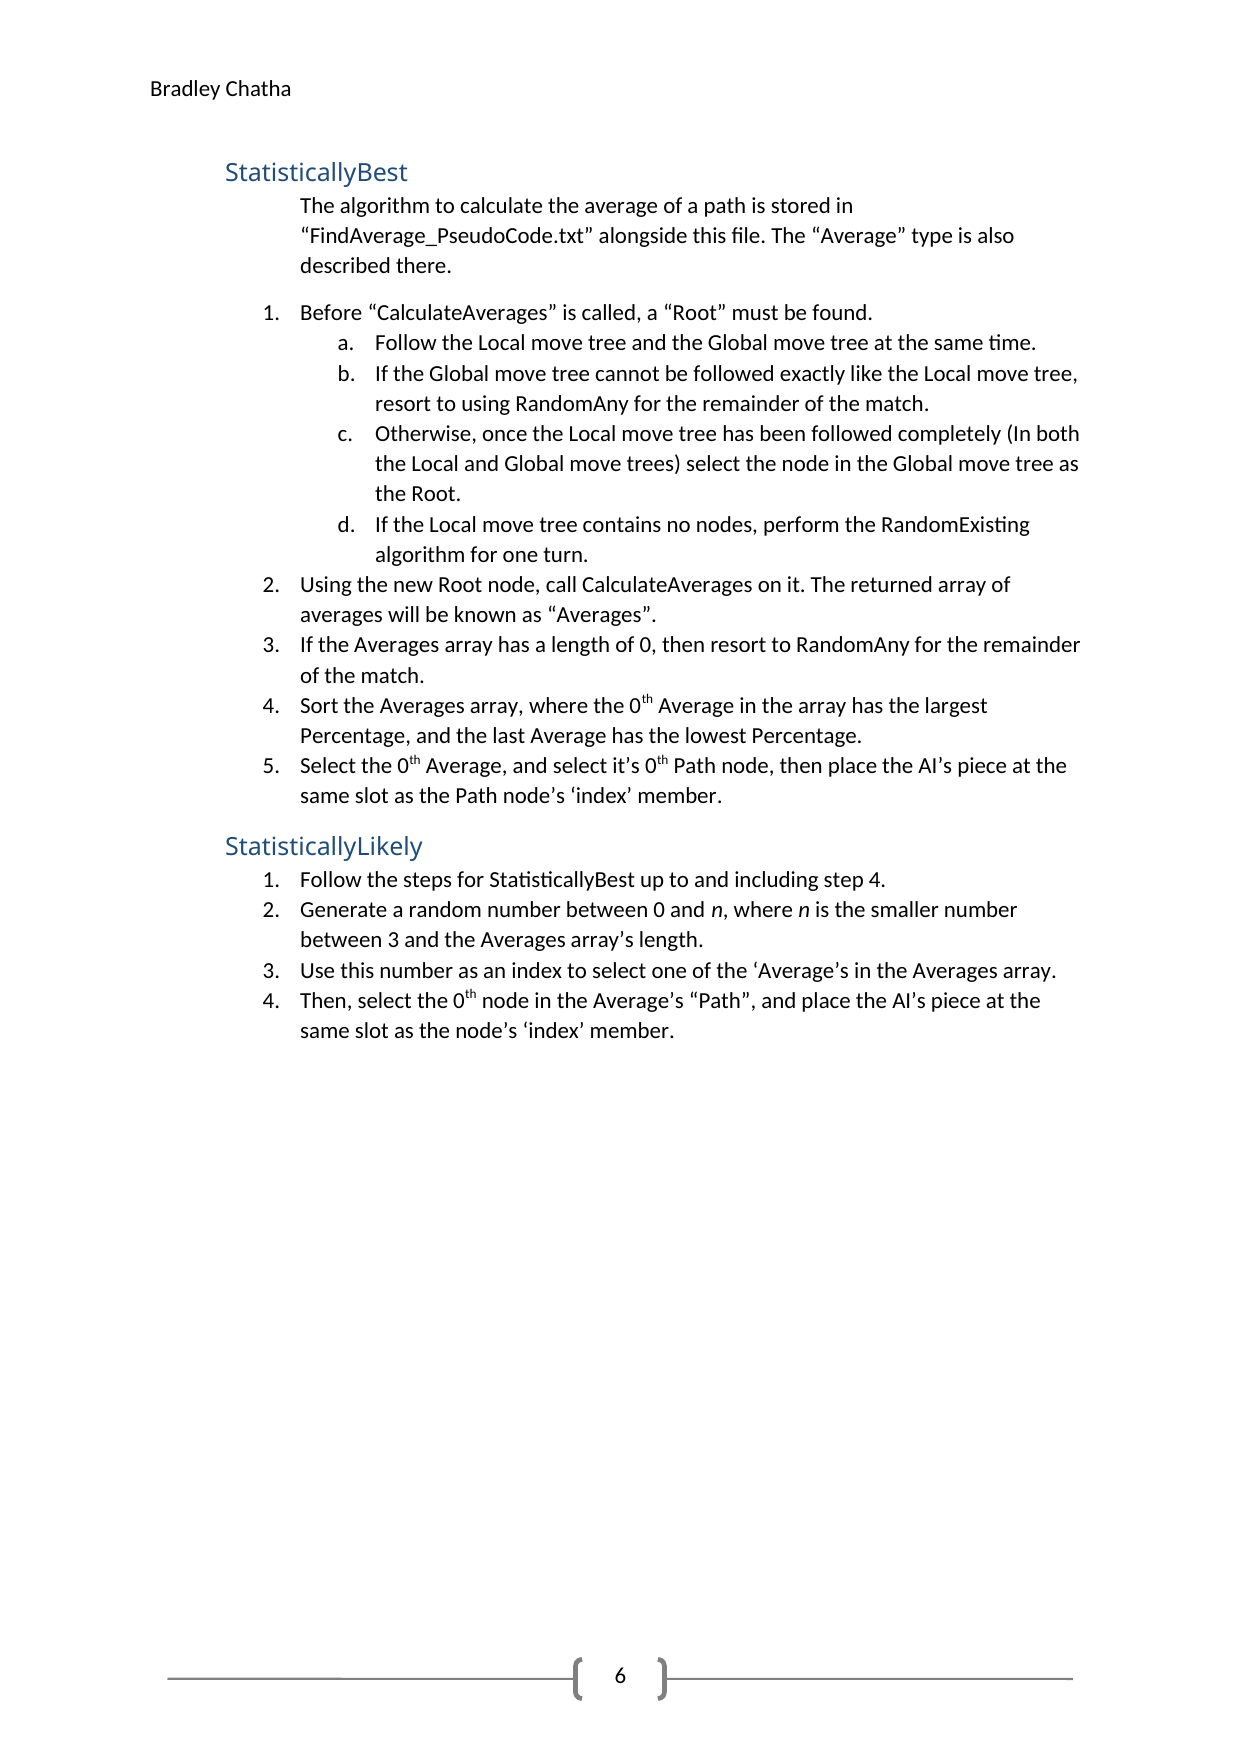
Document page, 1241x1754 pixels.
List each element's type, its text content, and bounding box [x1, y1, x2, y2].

list Follow the Local move tree and the Global move tree at the same time. [337, 328, 1090, 356]
list If the Averages array has a length of 0, then resort to RandomAny for the remainder of the match. [262, 631, 1090, 689]
list Sort the Averages array, where the 0th Average in the array has the largest Percentage, and the last Average has the lowest Percentage. [262, 691, 1090, 749]
list Use this number as an index to select one of the ‘Average’s in the Averages array. [262, 956, 1090, 984]
subtitle StatisticallyBest [150, 154, 1090, 188]
list Otherwise, once the Local move tree has been followed completely (In both the Local and Global move trees) select the node in the Global move tree as the Root. [337, 419, 1090, 507]
list Then, select the 0th node in the Average’s “Path”, and place the AI’s piece at the same slot as the node’s ‘index’ member. [262, 986, 1090, 1044]
subtitle StatisticallyLikely [225, 828, 1090, 862]
list If the Global move tree cannot be followed exactly like the Local move tree, resort to using RandomAny for the remainder of the match. [337, 359, 1090, 417]
list Using the new Root node, call CalculateAverages on it. The returned array of averages will be known as “Averages”. [262, 570, 1090, 628]
list If the Local move tree contains no nodes, perform the RandomExisting algorithm for one turn. [337, 510, 1090, 568]
list Generate a random number between 0 and n, where n is the smaller number between 3 and the Averages array’s length. [262, 895, 1090, 954]
list Select the 0th Average, and select it’s 0th Path node, then place the AI’s piece at the same slot as the Path node’s ‘index’ member. [262, 751, 1090, 809]
list Follow the steps for StatisticallyBest up to and including step 4. [262, 865, 1090, 893]
list Before “CalculateAverages” is called, a “Root” must be found. [262, 298, 1090, 326]
text The algorithm to calculate the average of a path is stored in “FindAverage_PseudoCode.txt” alongside this file. The “Average” type is also described there. [300, 191, 1090, 279]
